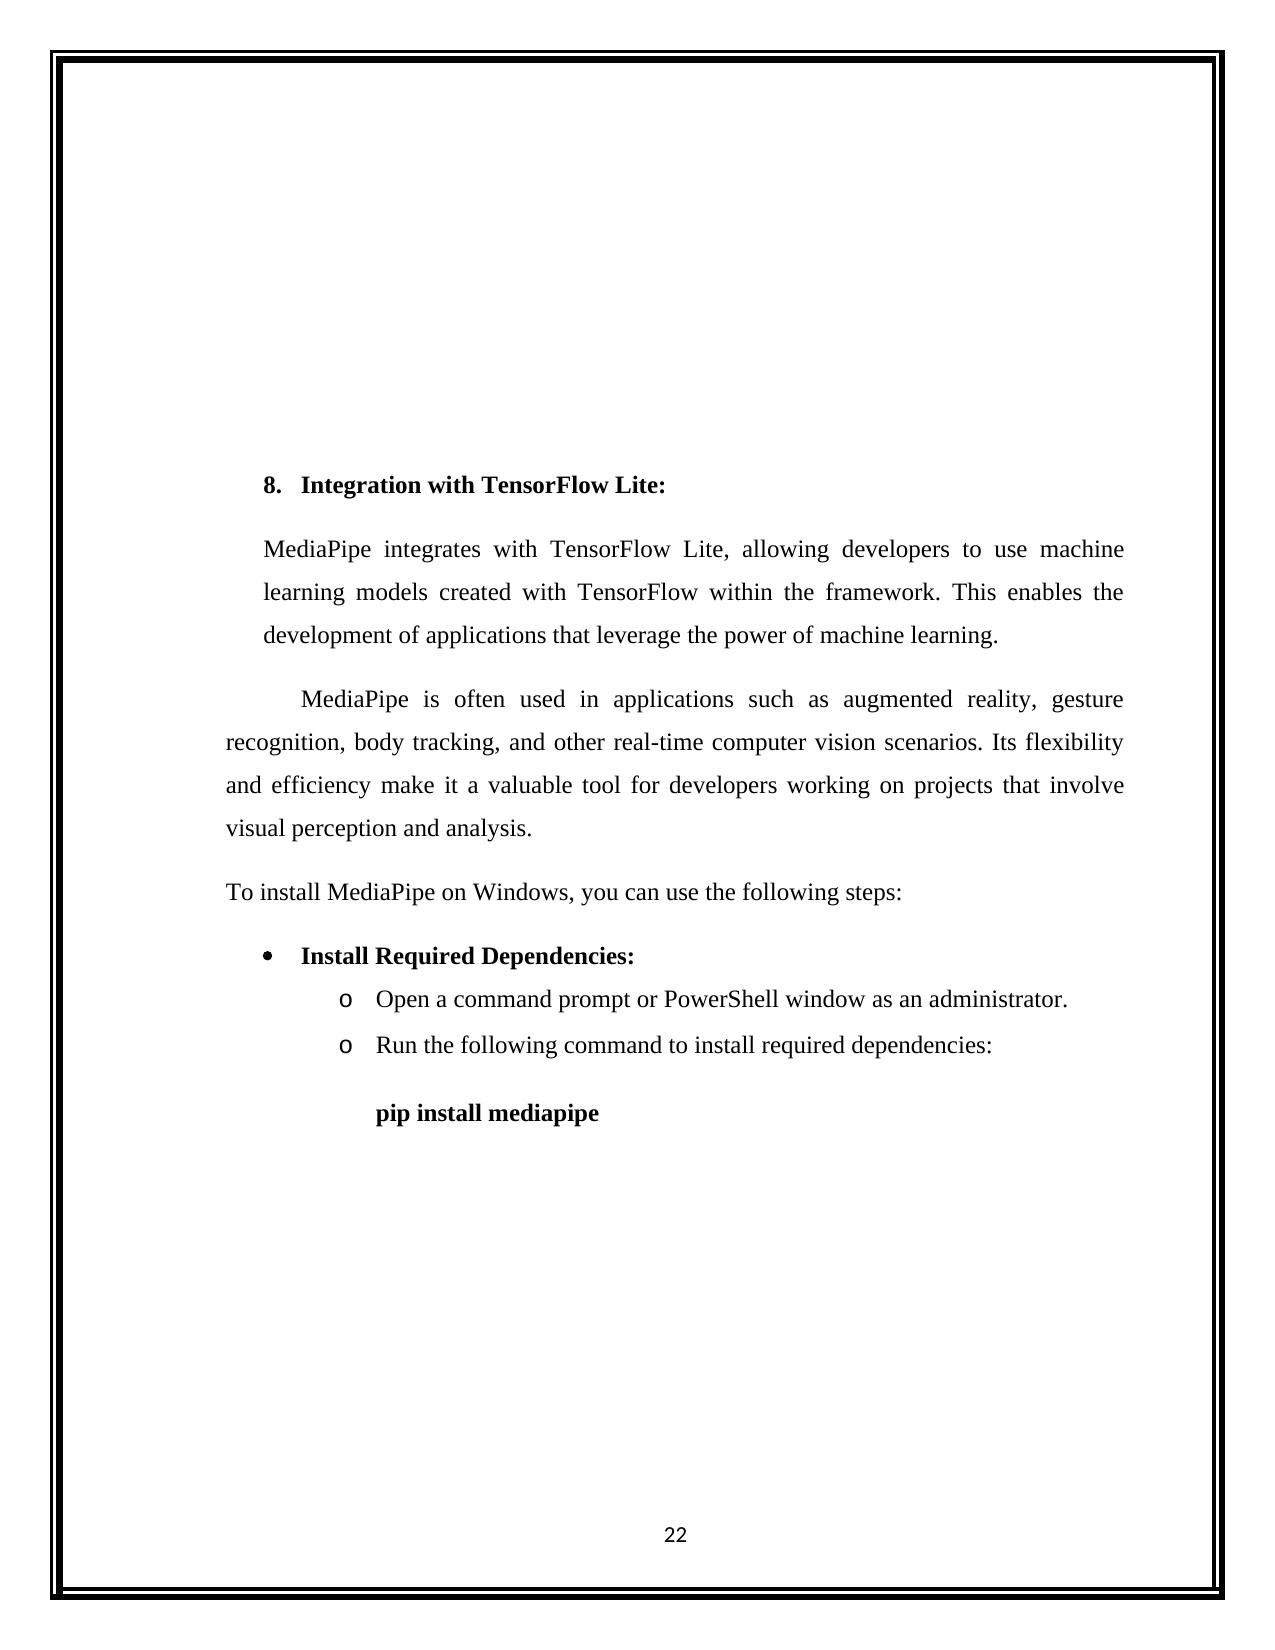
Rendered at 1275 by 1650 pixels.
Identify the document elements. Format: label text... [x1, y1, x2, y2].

text MediaPipe is often used in applications such as augmented reality, gesture recognition, body tracking, and other real-time computer vision scenarios. Its flexibility and efficiency make it a valuable tool for developers working on projects that involve visual perception and analysis. [226, 684, 1125, 842]
list Install Required Dependencies: [263, 941, 1125, 970]
text To install MediaPipe on Windows, you can use the following steps: [226, 877, 1125, 906]
text pip install mediapipe [301, 1098, 1125, 1126]
list Integration with TensorFlow Lite: [263, 470, 1125, 498]
list Open a command prompt or PowerShell window as an administrator. [338, 984, 1125, 1015]
text MediaPipe integrates with TensorFlow Lite, allowing developers to use machine learning models created with TensorFlow within the framework. This enables the development of applications that leverage the power of machine learning. [263, 534, 1125, 649]
list Run the following command to install required dependencies: [338, 1031, 1125, 1061]
